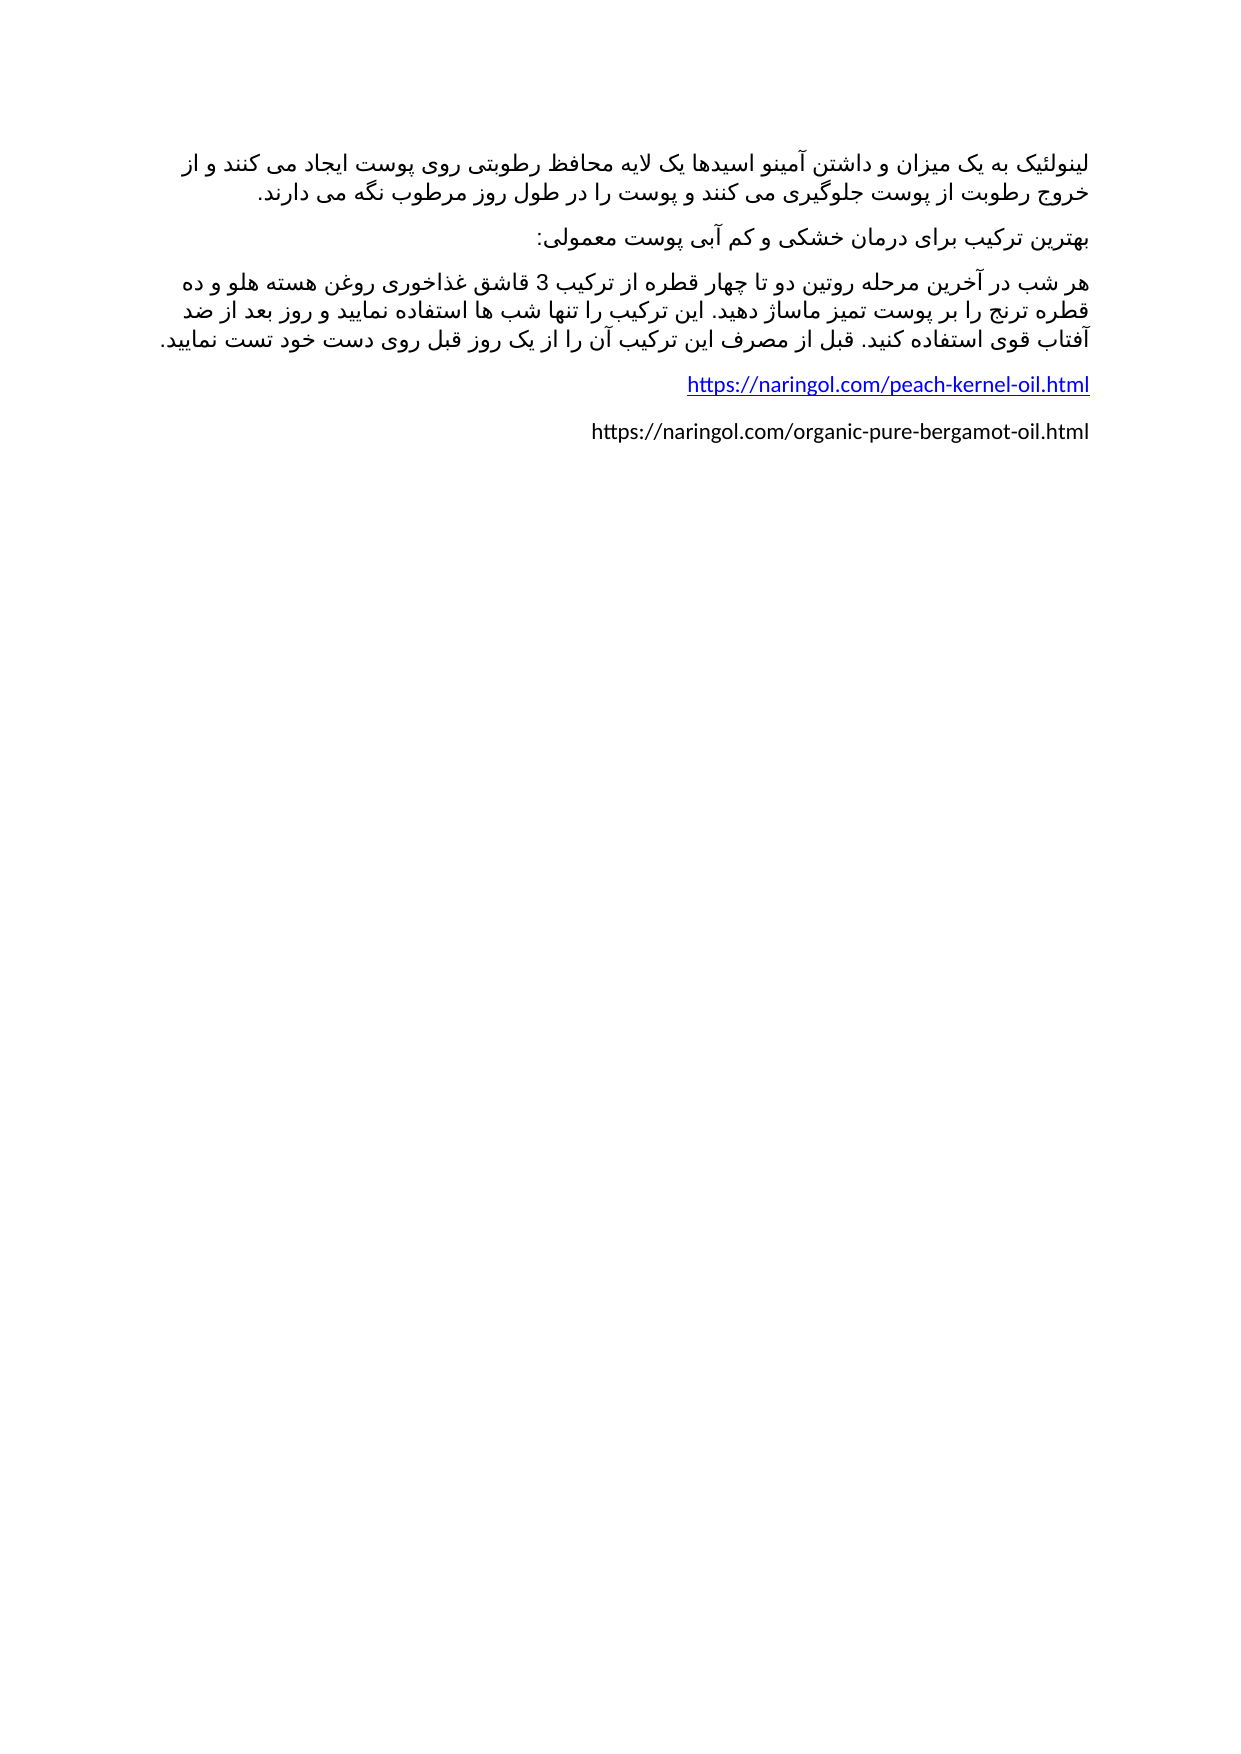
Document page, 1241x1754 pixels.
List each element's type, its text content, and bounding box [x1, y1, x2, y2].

text هر شب در آخرین مرحله روتین دو تا چهار قطره از ترکیب 3 قاشق غذاخوری روغن هسته هلو و ده قطره ترنج را بر پوست تمیز ماساژ دهید. این ترکیب را تنها شب ها استفاده نمایید و روز بعد از ضد آفتاب قوی استفاده کنید. قبل از مصرف این ترکیب آن را از یک روز قبل روی دست خود تست نمایید. [150, 269, 1090, 352]
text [150, 150, 1090, 205]
text بهترین ترکیب برای درمان خشکی و کم آبی پوست معمولی: [150, 223, 1090, 250]
text https://naringol.com/peach-kernel-oil.html [150, 371, 1090, 399]
text https://naringol.com/organic-pure-bergamot-oil.html [150, 417, 1090, 446]
